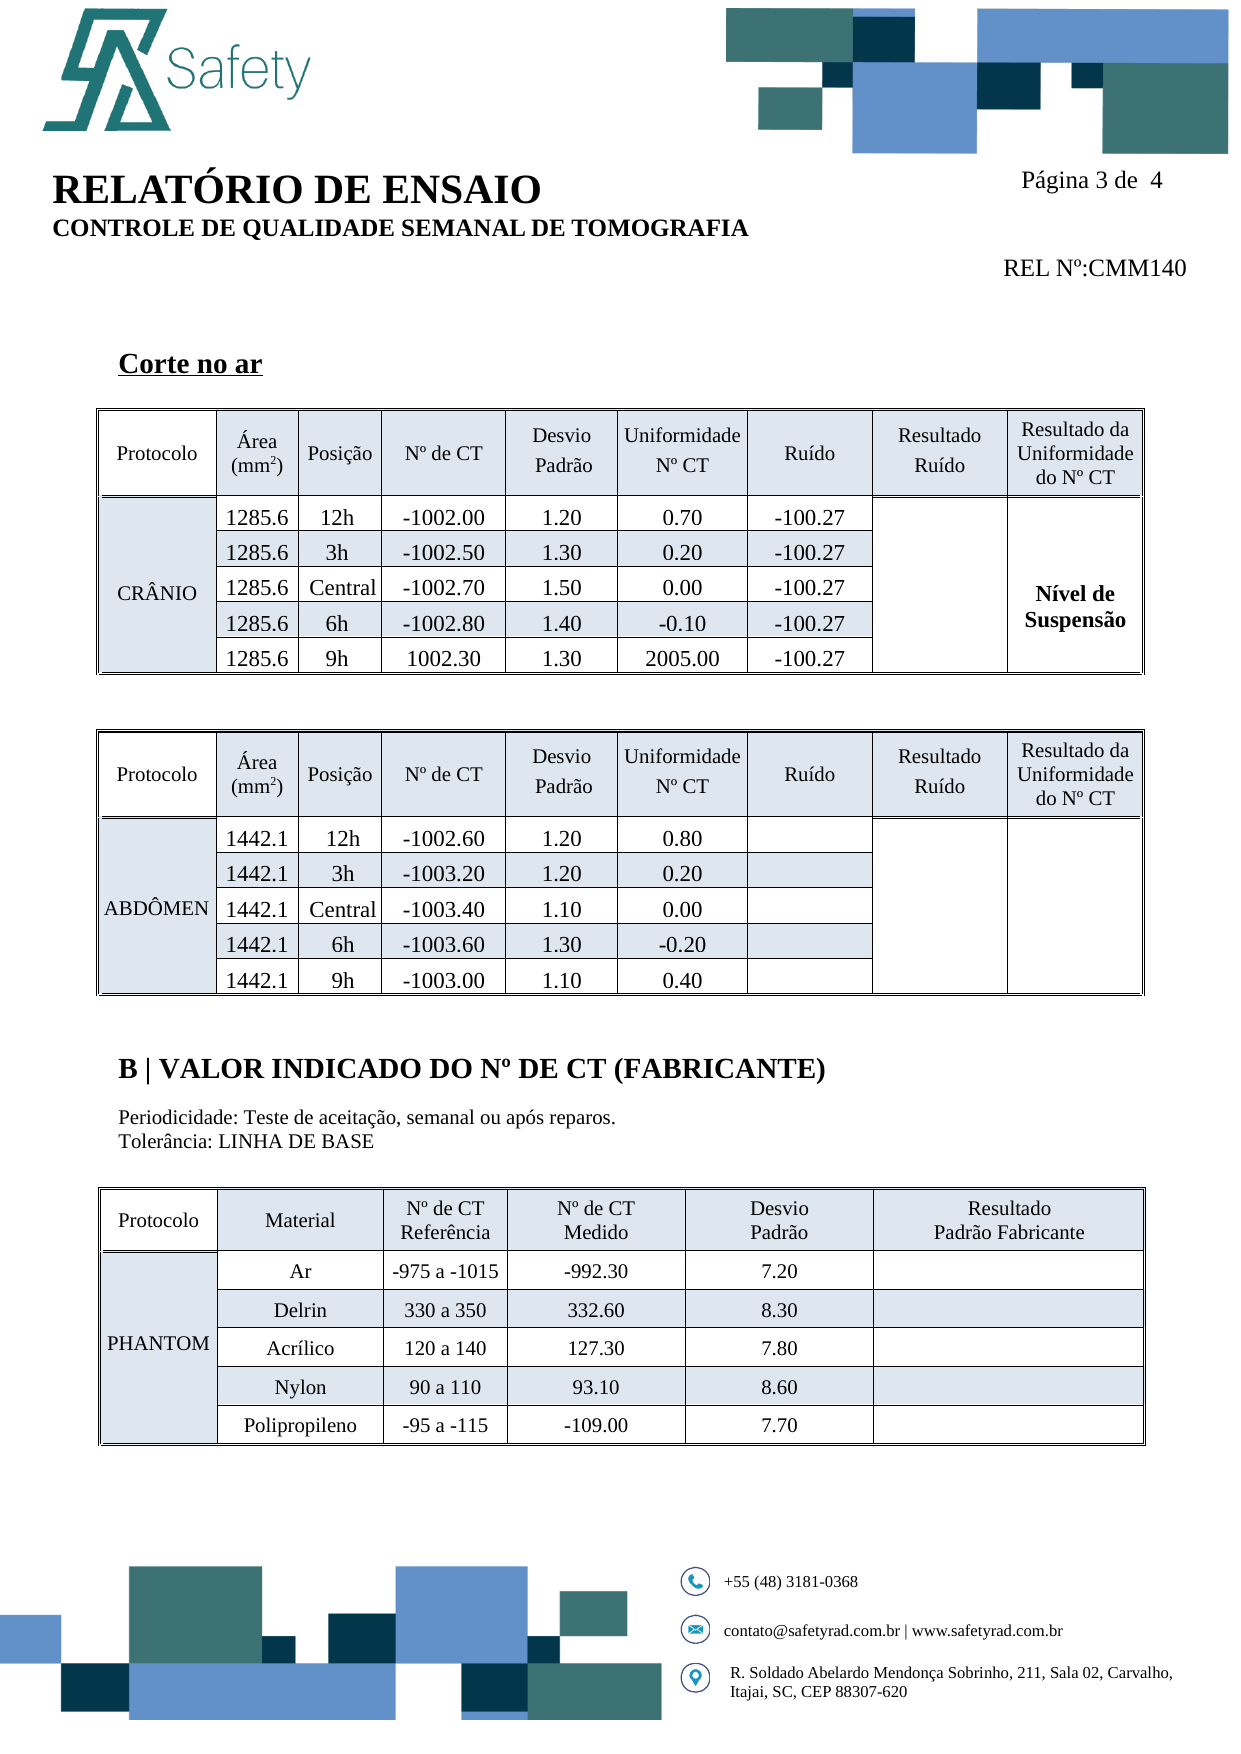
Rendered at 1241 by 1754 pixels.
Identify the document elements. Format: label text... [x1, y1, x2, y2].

table_cell [748, 924, 872, 958]
table_cell 332.60 [508, 1290, 685, 1327]
table_cell -0.10 [618, 602, 747, 636]
picture [725, 8, 1229, 154]
table_header Resultado da Uniformidade do Nº CT [1008, 733, 1142, 816]
table_cell 1285.60 [217, 531, 298, 566]
table_cell -0.20 [618, 924, 747, 958]
table_cell -1003.00 [382, 959, 505, 993]
table_cell 90 a 110 [384, 1367, 507, 1404]
table_cell [874, 1290, 1143, 1327]
table_cell 1.20 [506, 496, 617, 530]
table_header Nº de CT [382, 411, 505, 495]
table_cell -100.27 [748, 531, 872, 566]
picture [680, 1663, 710, 1693]
table_header Uniformidade Nº CT [618, 411, 747, 495]
table_cell ABDÔMEN [98, 816, 216, 993]
table_cell [748, 888, 872, 922]
picture [42, 8, 311, 131]
table_cell Polipropileno [218, 1406, 383, 1443]
text Tolerância: LINHA DE BASE [118, 1129, 1226, 1153]
table_cell 0.00 [618, 888, 747, 922]
table_header Resultado da Uniformidade do Nº CT [1008, 411, 1142, 495]
picture [0, 1566, 662, 1720]
table_cell 0.70 [618, 496, 747, 530]
picture [680, 1566, 710, 1596]
table_cell 12h [299, 496, 381, 530]
table_cell -1003.20 [382, 853, 505, 887]
table_cell 1002.30 [382, 638, 505, 672]
table_header Área (mm2) [217, 733, 298, 816]
table_cell -100.27 [748, 567, 872, 601]
table_header Nº de CT [382, 733, 505, 816]
table_cell [748, 959, 872, 993]
table_header Ruído [748, 733, 872, 816]
table_cell 1442.10 [217, 924, 298, 958]
table_header Desvio Padrão [506, 411, 617, 495]
table_cell -1002.00 [382, 496, 505, 530]
text B | VALOR INDICADO DO Nº DE CT (FABRICANTE) [118, 1051, 1122, 1084]
table_header Ruído [748, 411, 872, 495]
table_cell -109.00 [508, 1406, 685, 1443]
table_cell -1002.70 [382, 567, 505, 601]
text Corte no ar [118, 346, 1228, 379]
table_cell 1.10 [506, 888, 617, 922]
table_header Material [218, 1190, 383, 1250]
table_cell 3h [299, 531, 381, 566]
table_cell 1442.10 [217, 817, 298, 852]
table_cell [1008, 816, 1143, 993]
table_cell [748, 817, 872, 852]
table_cell Acrílico [218, 1328, 383, 1366]
table_cell Ar [218, 1251, 383, 1289]
table_cell -95 a -115 [384, 1406, 507, 1443]
table_cell [874, 1251, 1143, 1289]
table_cell 8.30 [686, 1290, 873, 1327]
table_cell 7.20 [686, 1251, 873, 1289]
table_cell 1442.10 [217, 853, 298, 887]
table_cell 1.40 [506, 602, 617, 636]
table_cell Nylon [218, 1367, 383, 1404]
table_header Protocolo [99, 733, 216, 816]
table_cell -975 a -1015 [384, 1251, 507, 1289]
table_cell 0.00 [618, 567, 747, 601]
picture [680, 1614, 710, 1644]
table_cell CRÂNIO [99, 495, 216, 672]
table_cell 1285.60 [217, 567, 298, 601]
table_cell 7.70 [686, 1406, 873, 1443]
table_header Desvio Padrão [506, 733, 617, 816]
table_cell 93.10 [508, 1367, 685, 1404]
table_cell -1002.80 [382, 602, 505, 636]
table_cell PHANTOM [99, 1250, 217, 1443]
table_cell Delrin [218, 1290, 383, 1327]
table_cell 1285.60 [217, 496, 298, 530]
table_cell [874, 1328, 1143, 1366]
table_header Resultado Padrão Fabricante [874, 1190, 1143, 1250]
table_cell -100.27 [748, 496, 872, 530]
table_cell 3h [299, 853, 381, 887]
table_cell 0.40 [618, 959, 747, 993]
table_header Resultado Ruído [873, 411, 1007, 495]
table_cell 9h [299, 959, 381, 993]
table_header Posição [299, 733, 381, 816]
table_cell Central [299, 888, 381, 922]
table_cell [874, 1406, 1143, 1443]
table_cell 1.50 [506, 567, 617, 601]
table_cell -100.27 [748, 602, 872, 636]
table_cell -1003.40 [382, 888, 505, 922]
table_cell 1.30 [506, 924, 617, 958]
table_cell 2005.00 [618, 638, 747, 672]
table_cell 1.20 [506, 853, 617, 887]
table_cell -100.27 [748, 638, 872, 672]
table_cell 1.30 [506, 531, 617, 566]
table_cell 127.30 [508, 1328, 685, 1366]
table_cell Central [299, 567, 381, 601]
table_cell 1.10 [506, 959, 617, 993]
table_cell -1003.60 [382, 924, 505, 958]
table_cell 0.20 [618, 853, 747, 887]
table_cell -1002.50 [382, 531, 505, 566]
table_cell [748, 853, 872, 887]
table_cell 120 a 140 [384, 1328, 507, 1366]
table_cell -1002.60 [382, 817, 505, 852]
table_header Protocolo [99, 411, 216, 495]
table_header Nº de CT Referência [384, 1190, 507, 1250]
table_cell [874, 1367, 1143, 1404]
table_cell 12h [299, 817, 381, 852]
table_cell 1285.60 [217, 638, 298, 672]
table_header Desvio Padrão [686, 1190, 873, 1250]
table_cell 0.20 [618, 531, 747, 566]
table_cell 1.20 [506, 817, 617, 852]
table_header Uniformidade Nº CT [618, 733, 747, 816]
table_header Protocolo [101, 1190, 217, 1250]
table_cell 1.30 [506, 638, 617, 672]
table_cell 1442.10 [217, 888, 298, 922]
table_header Resultado Ruído [873, 733, 1007, 816]
table_cell 1285.60 [217, 602, 298, 636]
table_cell [873, 498, 1007, 672]
table_cell 9h [299, 638, 381, 672]
table_cell 8.60 [686, 1367, 873, 1404]
table_header Área (mm2) [217, 411, 298, 495]
table_cell 6h [299, 924, 381, 958]
table_cell Nível de Suspensão [1008, 495, 1142, 672]
table_cell -992.30 [508, 1251, 685, 1289]
table_header Nº de CT Medido [508, 1190, 685, 1250]
table_cell [873, 819, 1007, 993]
table_header Posição [299, 411, 381, 495]
text Periodicidade: Teste de aceitação, semanal ou após reparos. [118, 1105, 1226, 1129]
table_cell 0.80 [618, 817, 747, 852]
table_cell 1442.10 [217, 959, 298, 993]
table_cell 330 a 350 [384, 1290, 507, 1327]
table_cell 7.80 [686, 1328, 873, 1366]
table_cell 6h [299, 602, 381, 636]
